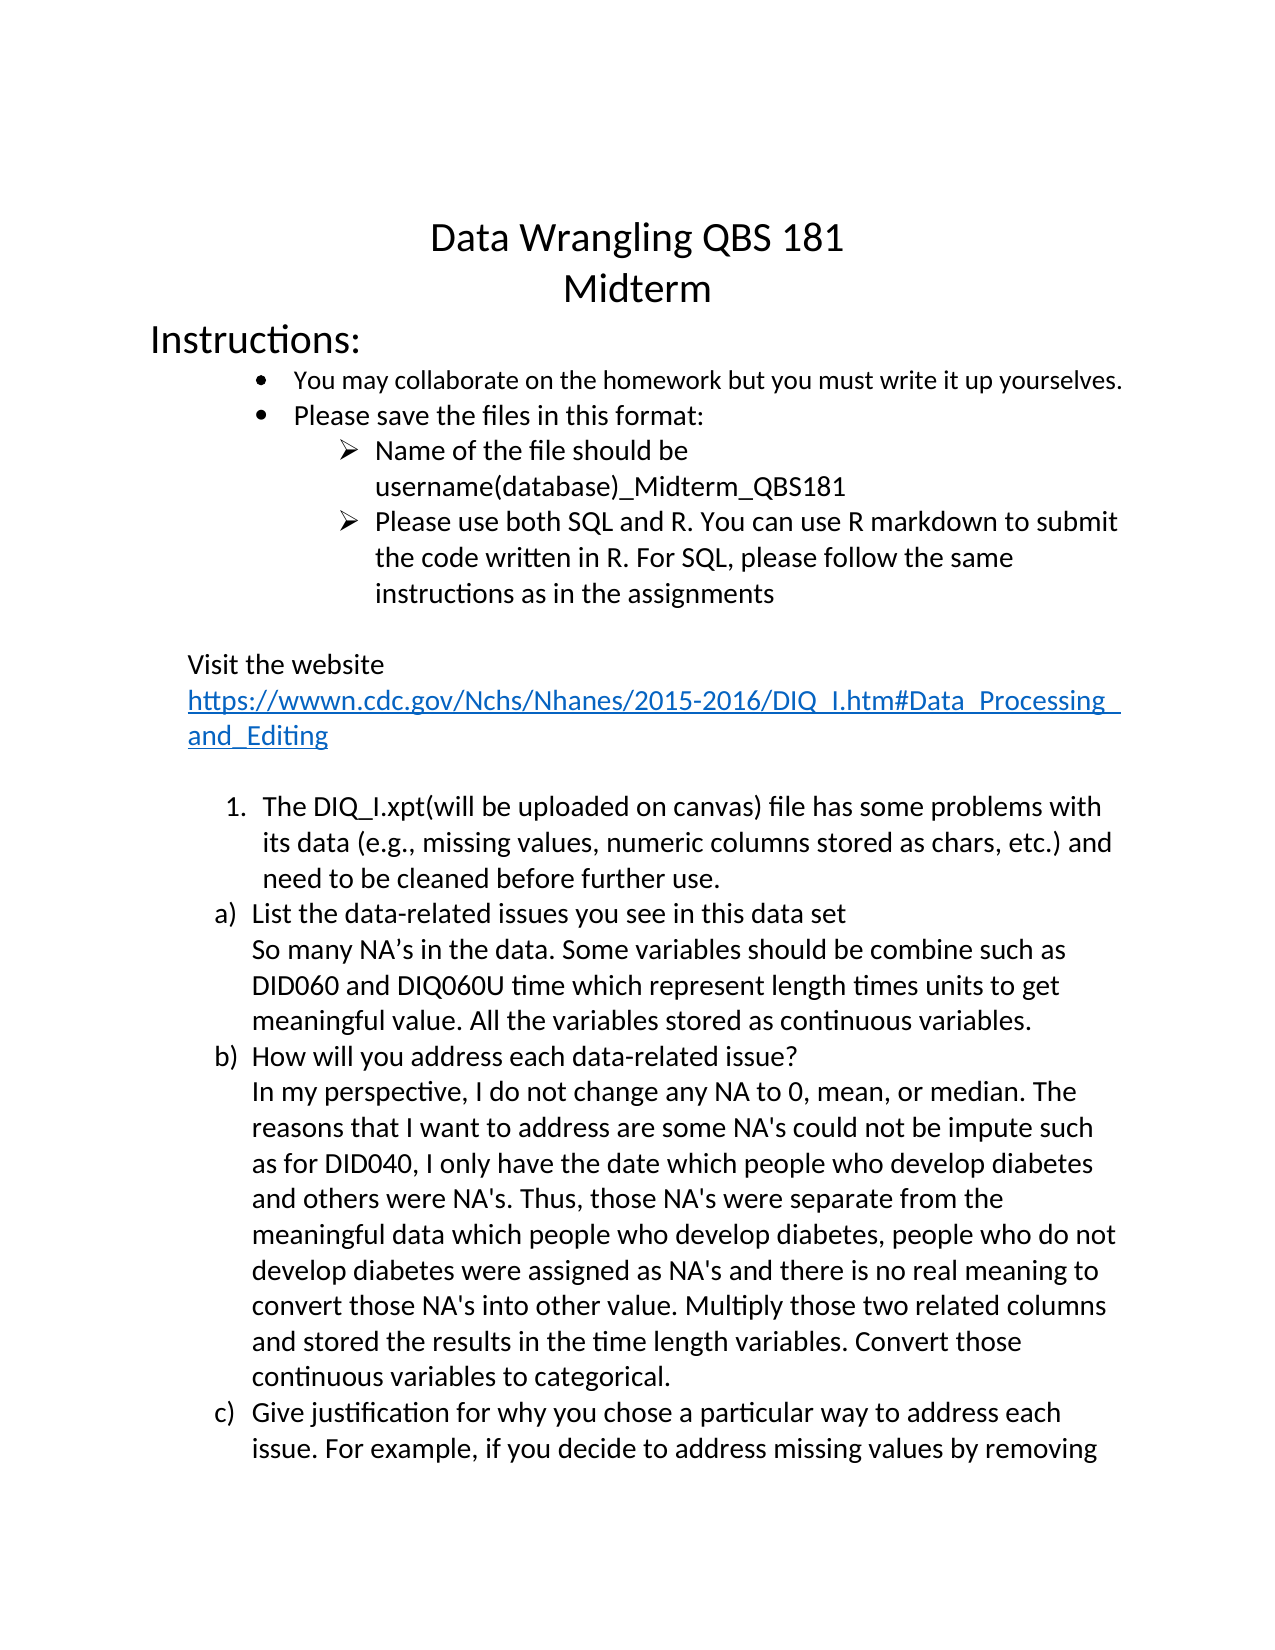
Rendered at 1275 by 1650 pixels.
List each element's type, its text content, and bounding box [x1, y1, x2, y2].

text Midterm [150, 262, 1125, 313]
list Please save the files in this format: [256, 397, 1125, 432]
list So many NA’s in the data. Some variables should be combine such as DID060 and DIQ060U time which represent length times units to get meaningful value. All the variables stored as continuous variables. [252, 931, 1125, 1038]
list How will you address each data-related issue? [214, 1038, 1125, 1073]
text Instructions: [150, 313, 1125, 363]
list The DIQ_I.xpt(will be uploaded on canvas) file has some problems with its data (e.g., missing values, numeric columns stored as chars, etc.) and need to be cleaned before further use. [225, 788, 1125, 895]
list List the data-related issues you see in this data set [214, 895, 1125, 931]
list Please use both SQL and R. You can use R markdown to submit the code written in R. For SQL, please follow the same instructions as in the assignments [337, 503, 1125, 610]
list In my perspective, I do not change any NA to 0, mean, or median. The reasons that I want to address are some NA's could not be impute such as for DID040, I only have the date which people who develop diabetes and others were NA's. Thus, those NA's were separate from the meaningful data which people who develop diabetes, people who do not develop diabetes were assigned as NA's and there is no real meaning to convert those NA's into other value. Multiply those two related columns and stored the results in the time length variables. Convert those continuous variables to categorical. [252, 1073, 1125, 1394]
list Name of the file should be username(database)_Midterm_QBS181 [337, 432, 1125, 503]
text Data Wrangling QBS 181 [150, 211, 1125, 262]
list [214, 1394, 1125, 1465]
text Visit the website https://wwwn.cdc.gov/Nchs/Nhanes/2015-2016/DIQ_I.htm#Data_Processing_and_Editing [187, 646, 1125, 753]
list You may collaborate on the homework but you must write it up yourselves. [256, 363, 1125, 397]
